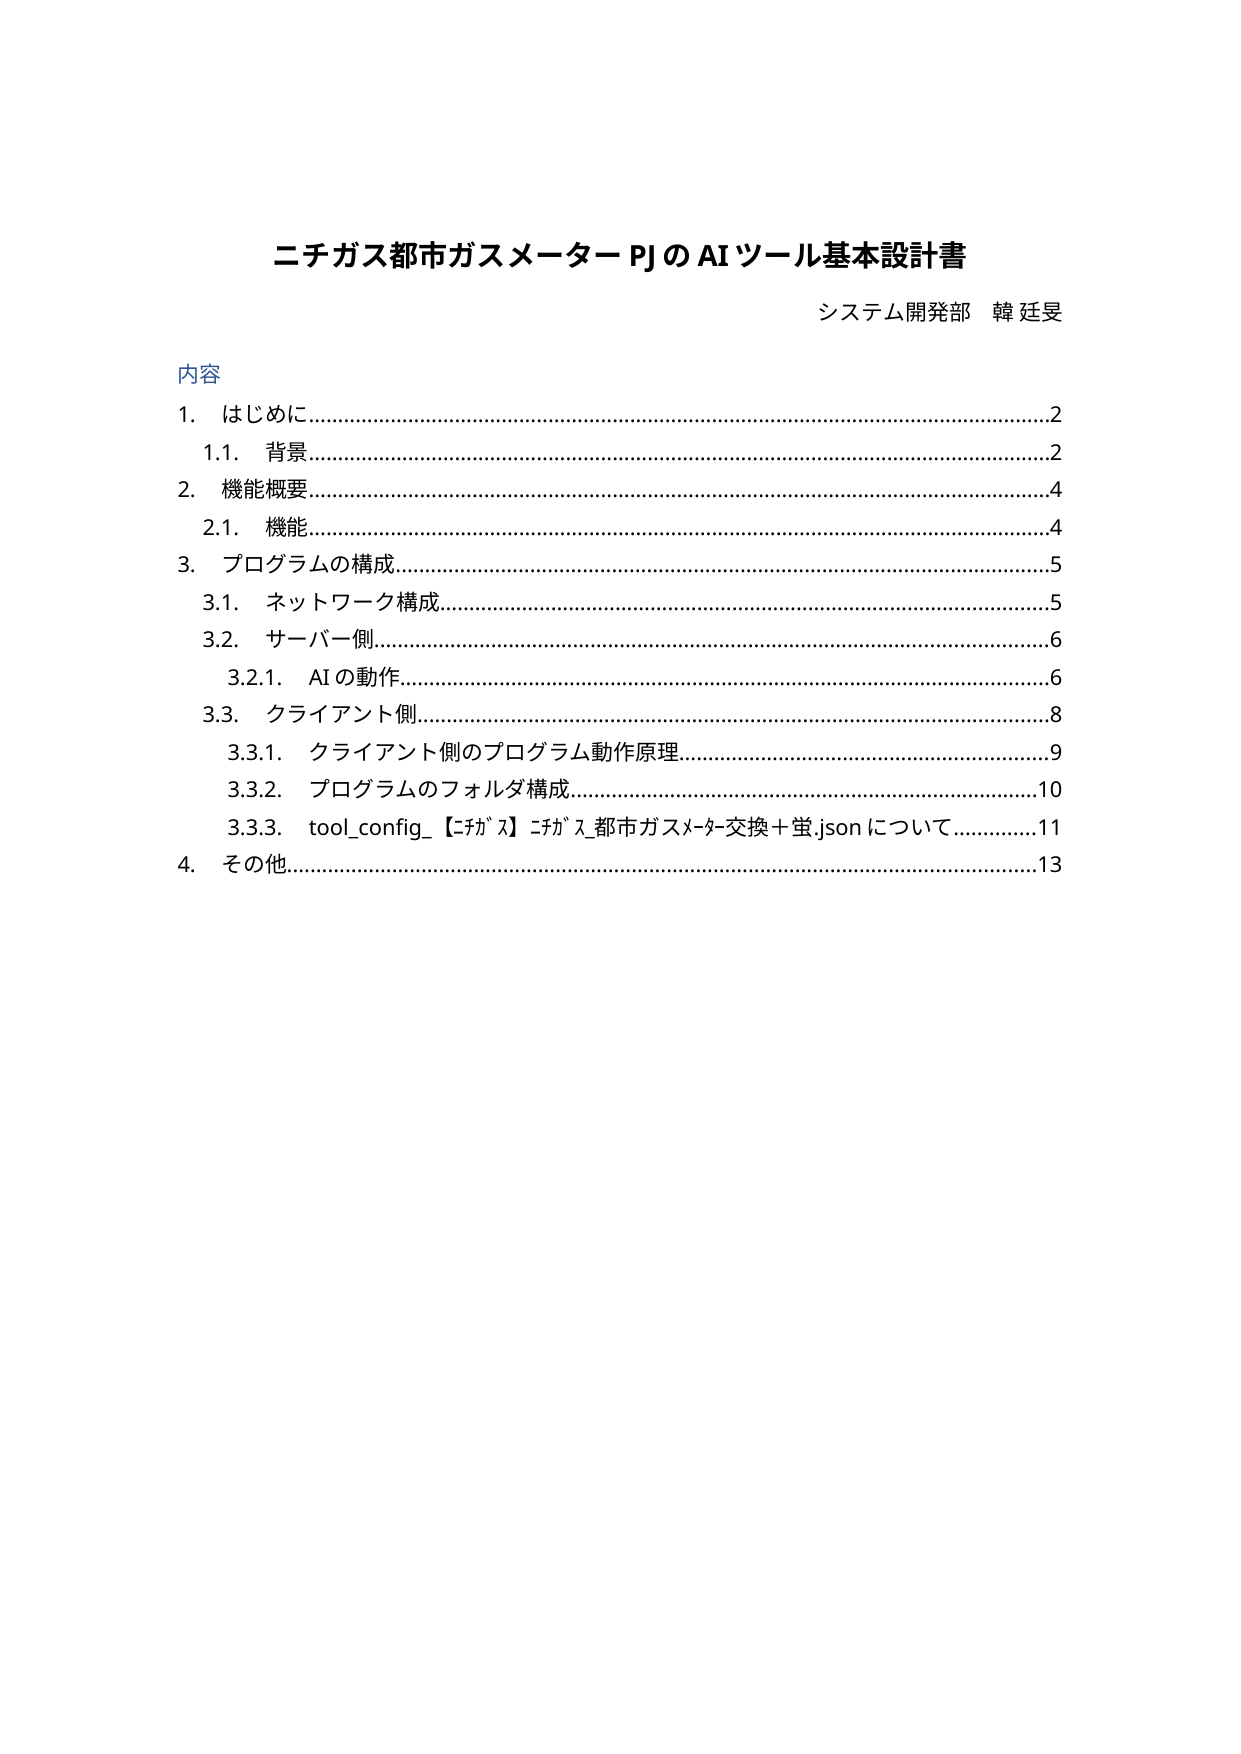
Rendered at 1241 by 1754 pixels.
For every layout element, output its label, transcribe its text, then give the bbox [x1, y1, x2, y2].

text システム開発部 韓 廷旻 [177, 292, 1063, 329]
text ニチガス都市ガスメーターPJのAIツール基本設計書 [177, 217, 1063, 292]
